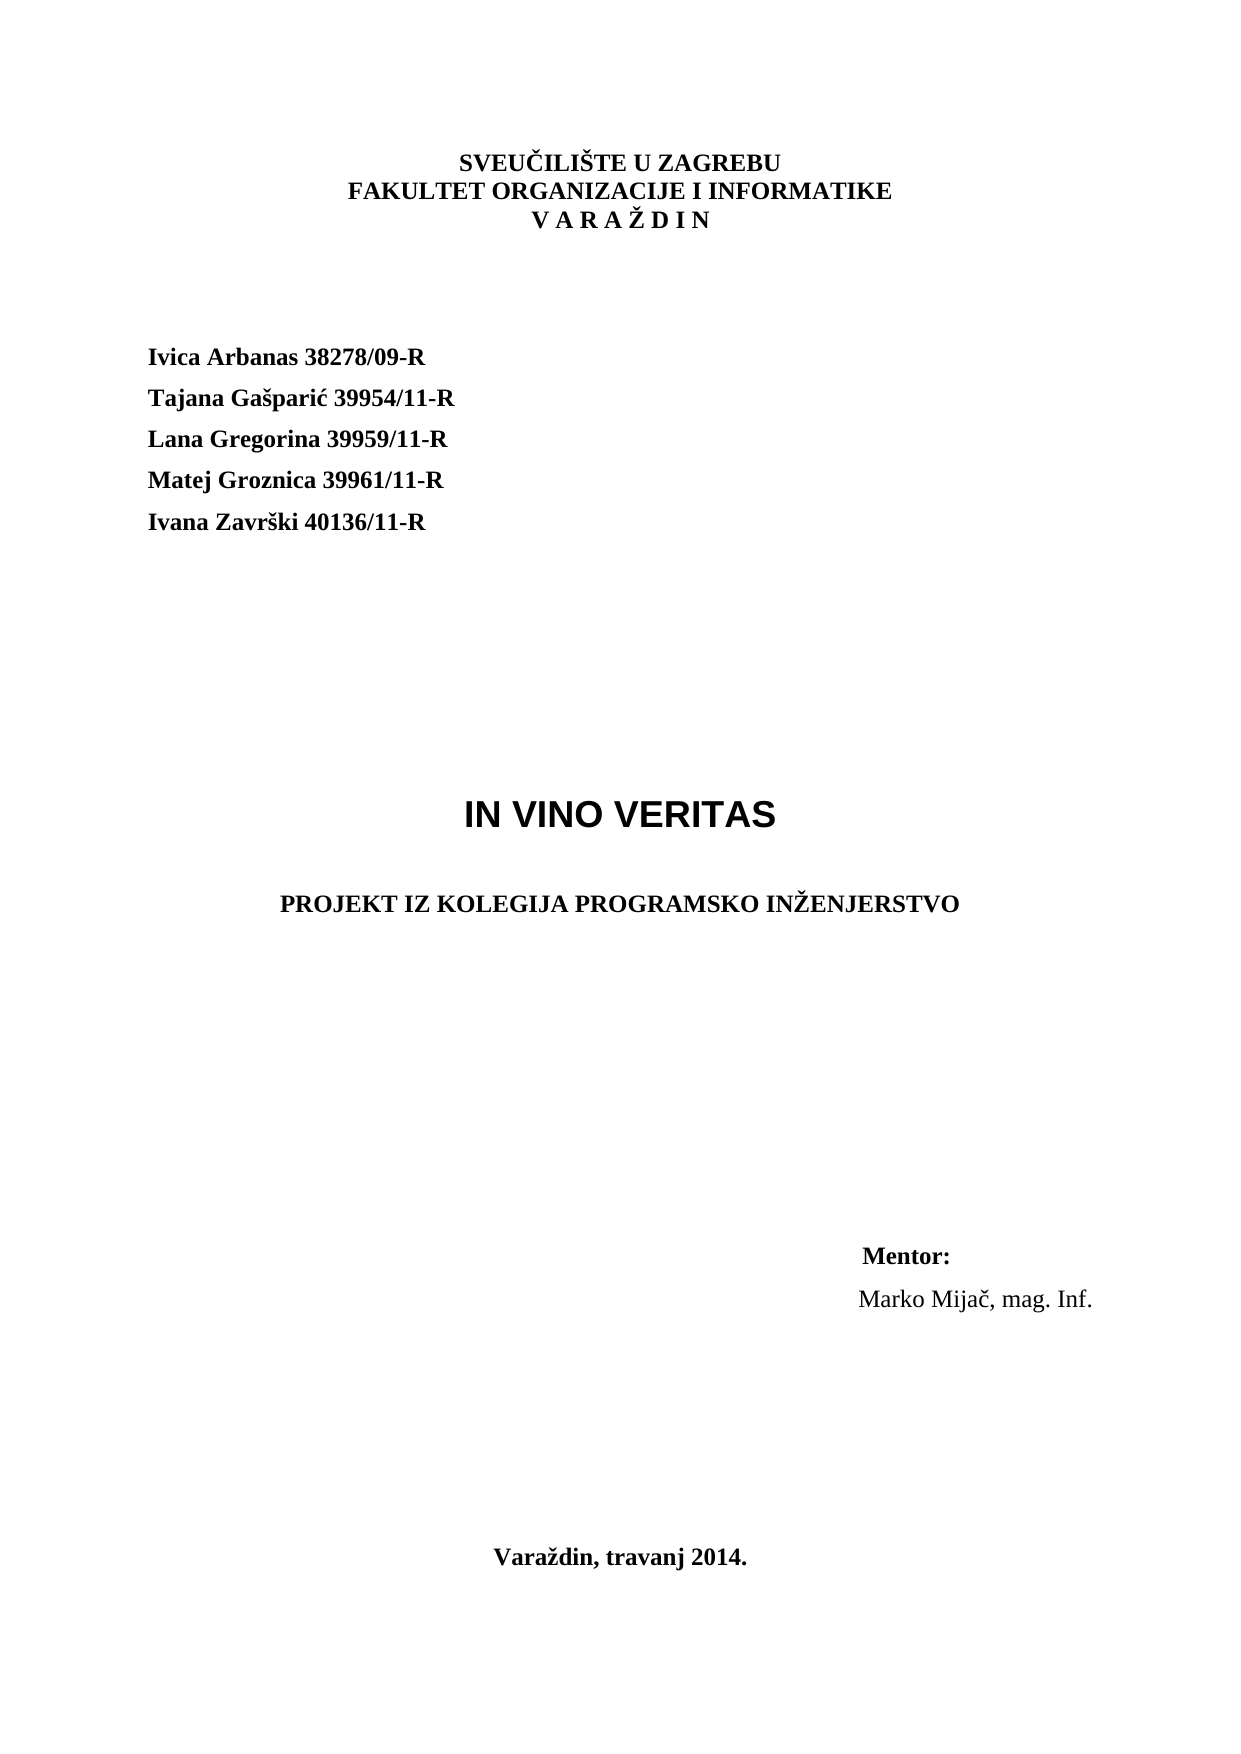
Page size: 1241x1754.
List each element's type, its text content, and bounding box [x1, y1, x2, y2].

text Ivana Završki 40136/11-R [148, 507, 1093, 535]
text V A R A Ž D I N [148, 205, 1093, 234]
text PROJEKT IZ KOLEGIJA PROGRAMSKO INŽENJERSTVO [148, 889, 1093, 918]
text Mentor: [664, 1241, 1093, 1269]
text Marko Mijač, mag. Inf. [664, 1284, 1093, 1313]
text Varaždin, travanj 2014. [148, 1542, 1093, 1571]
text Tajana Gašparić 39954/11-R [148, 383, 1093, 412]
text Ivica Arbanas 38278/09-R [148, 342, 1093, 370]
text Matej Groznica 39961/11-R [148, 465, 1093, 494]
text FAKULTET ORGANIZACIJE I INFORMATIKE [148, 176, 1093, 205]
text SVEUČILIŠTE U ZAGREBU [148, 148, 1093, 176]
text Lana Gregorina 39959/11-R [148, 424, 1093, 453]
text IN VINO VERITAS [148, 792, 1093, 835]
